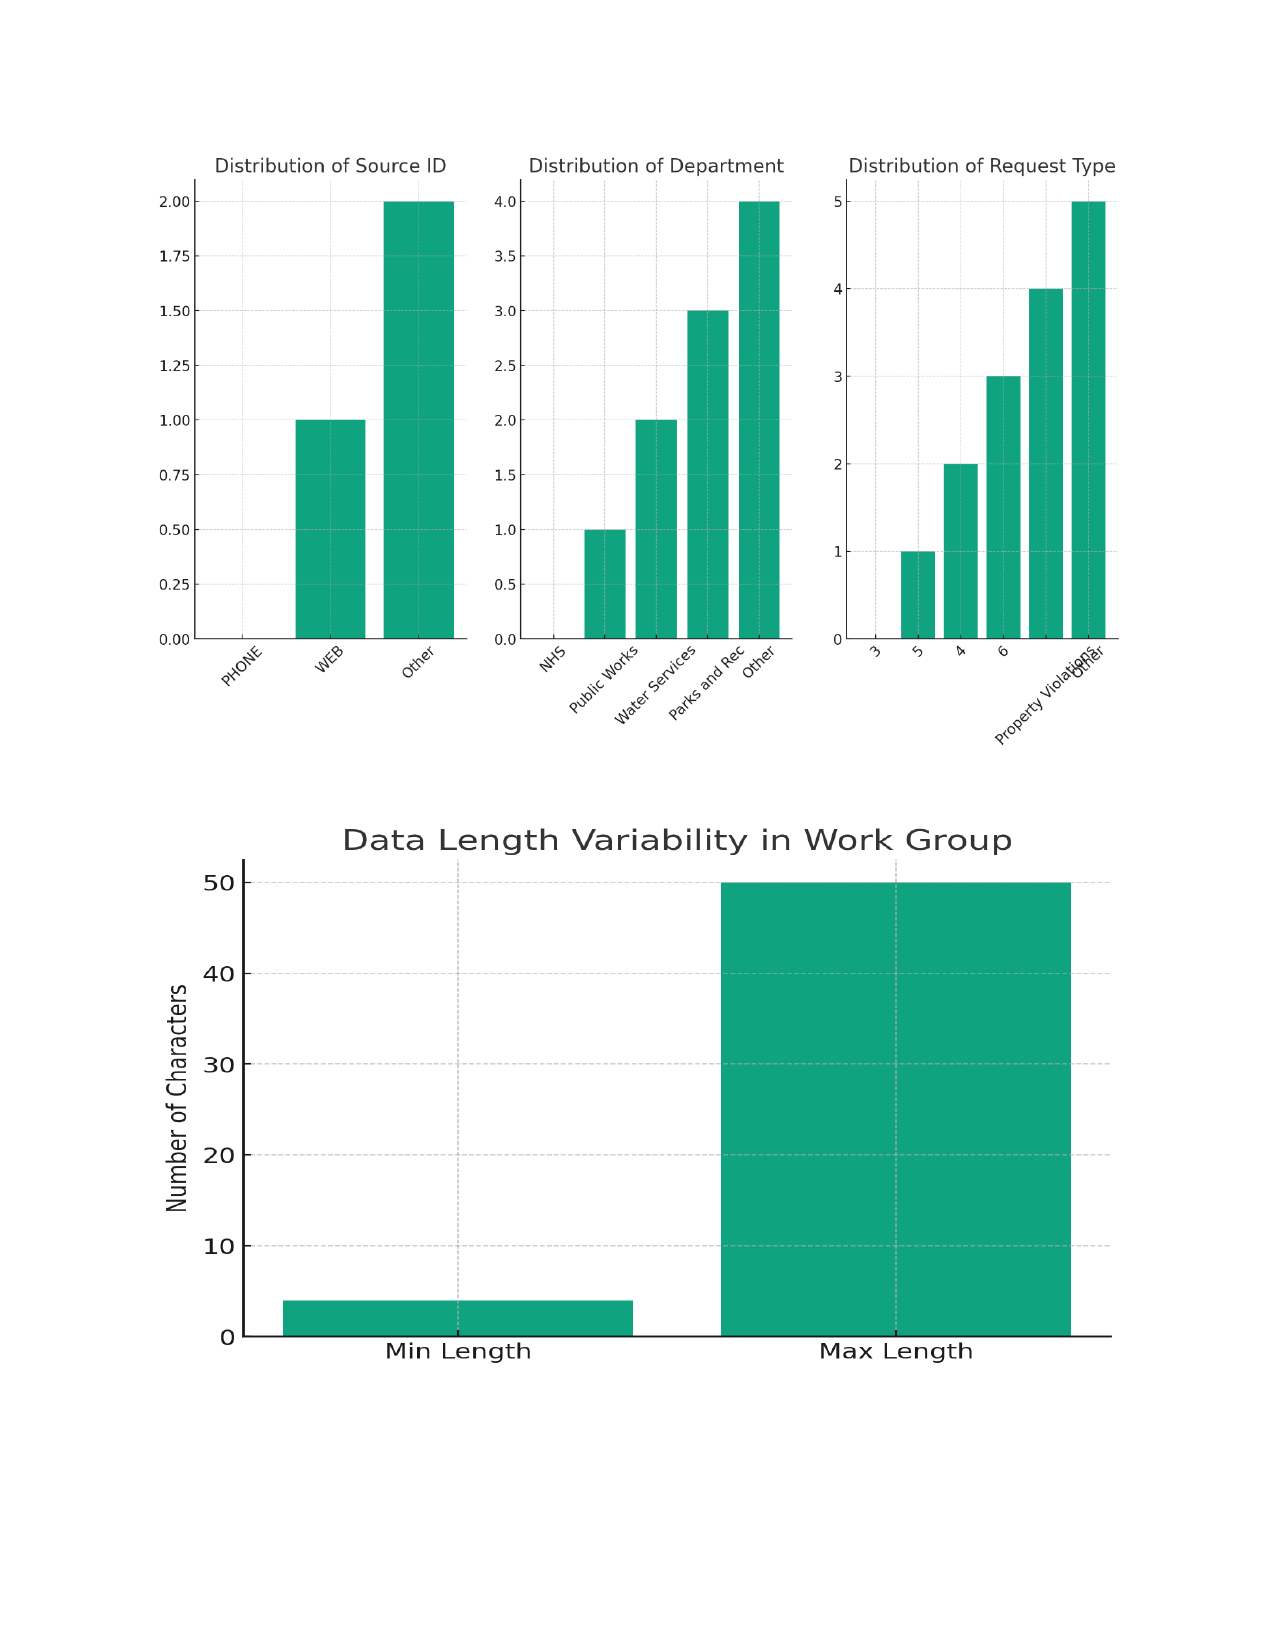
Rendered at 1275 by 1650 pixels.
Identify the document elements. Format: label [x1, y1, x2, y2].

picture [150, 816, 1125, 1375]
picture [150, 150, 1125, 756]
